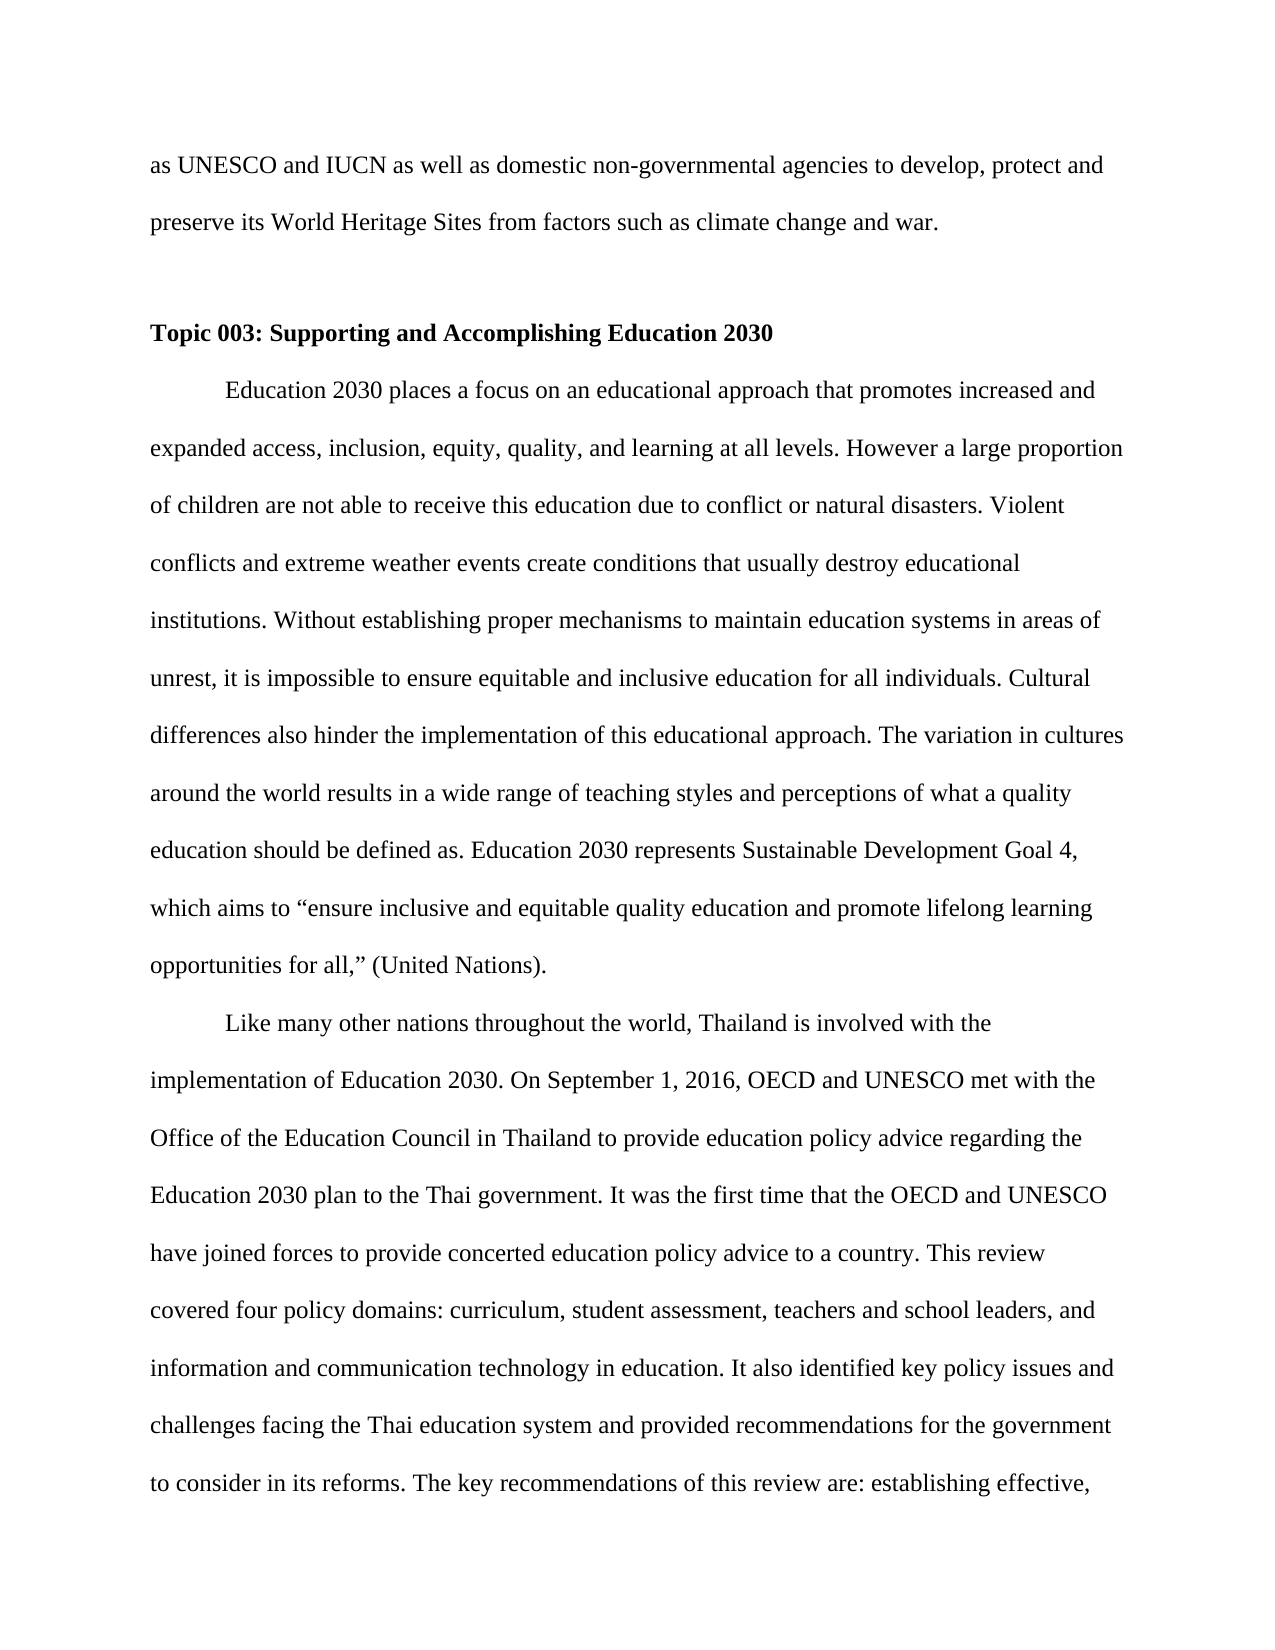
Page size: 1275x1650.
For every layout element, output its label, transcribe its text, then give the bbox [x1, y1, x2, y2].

text Education 2030 places a focus on an educational approach that promotes increased and expanded access, inclusion, equity, quality, and learning at all levels. However a large proportion of children are not able to receive this education due to conflict or natural disasters. Violent conflicts and extreme weather events create conditions that usually destroy educational institutions. Without establishing proper mechanisms to maintain education systems in areas of unrest, it is impossible to ensure equitable and inclusive education for all individuals. Cultural differences also hinder the implementation of this educational approach. The variation in cultures around the world results in a wide range of teaching styles and perceptions of what a quality education should be defined as. Education 2030 represents Sustainable Development Goal 4, which aims to “ensure inclusive and equitable quality education and promote lifelong learning opportunities for all,” (United Nations). [150, 375, 1125, 979]
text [150, 1008, 1125, 1496]
text Topic 003: Supporting and Accomplishing Education 2030 [150, 318, 1125, 346]
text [150, 150, 1125, 236]
